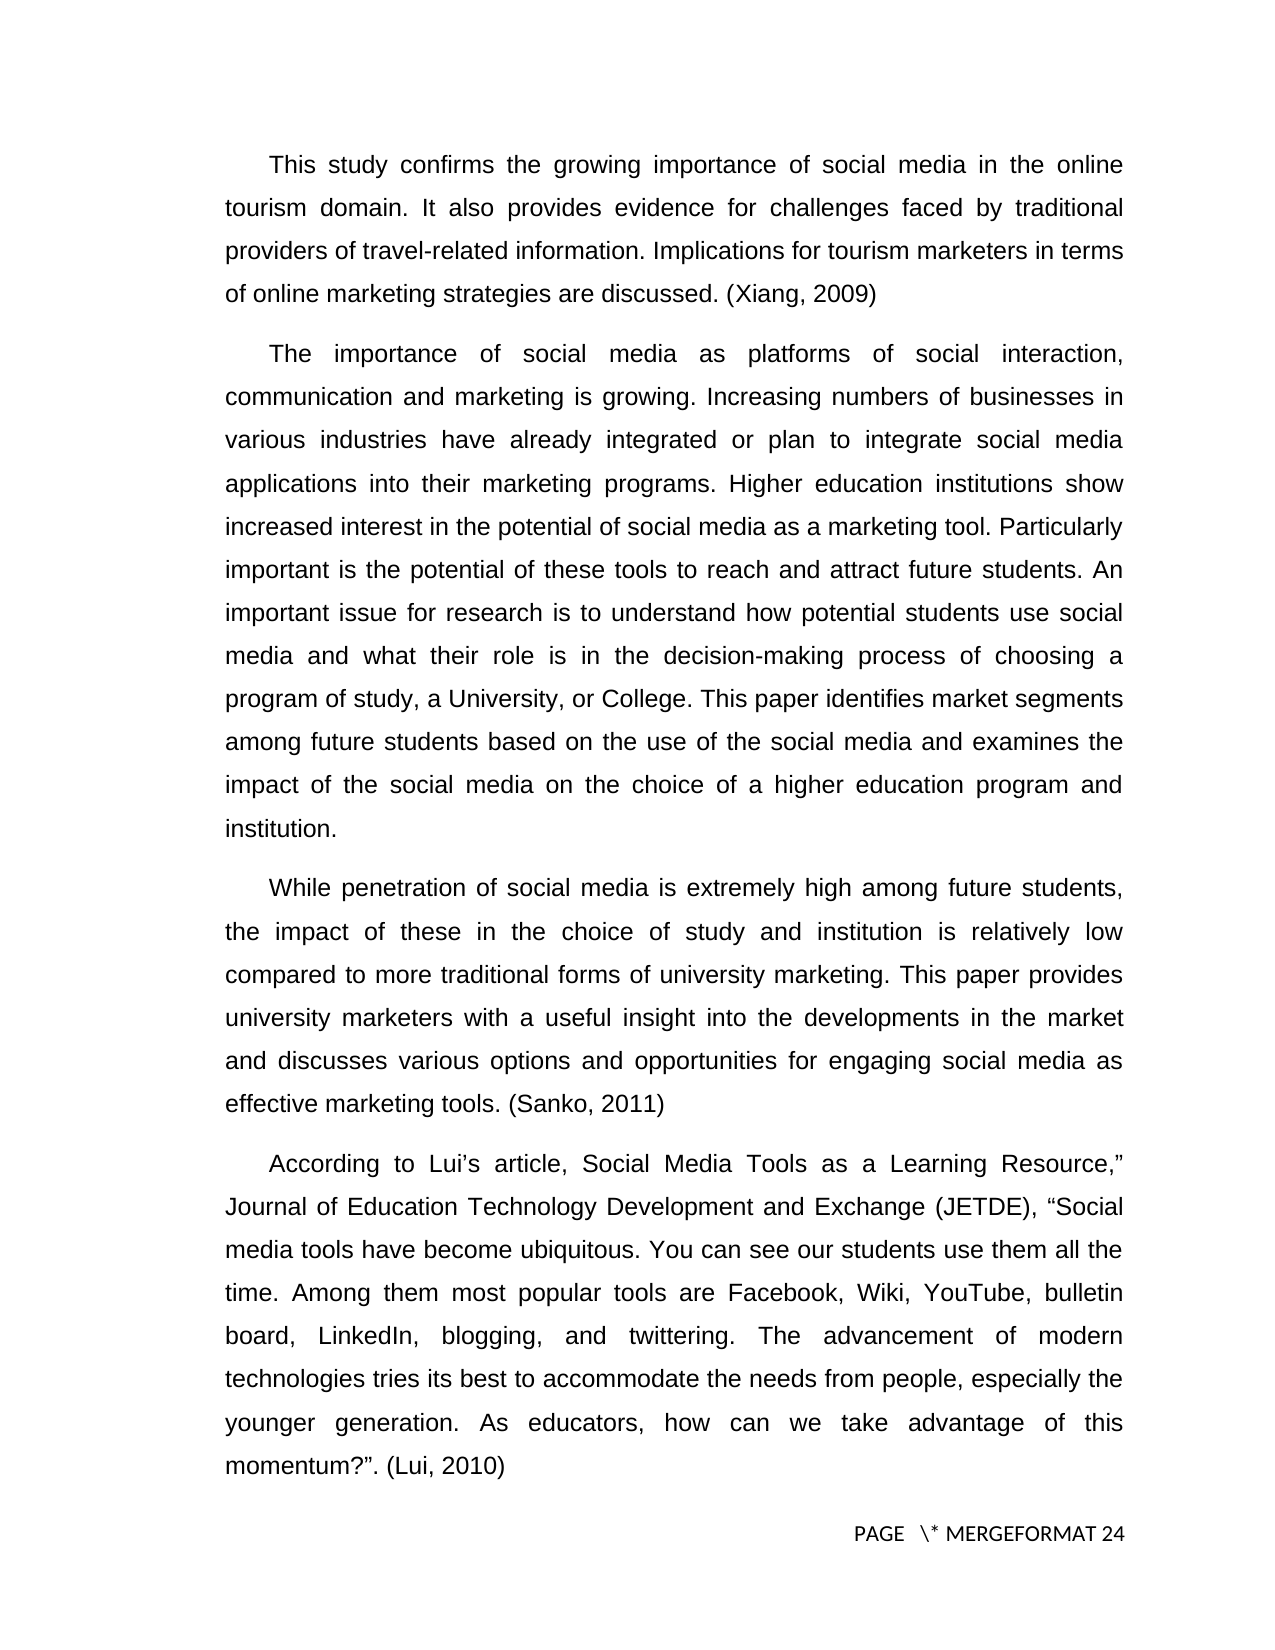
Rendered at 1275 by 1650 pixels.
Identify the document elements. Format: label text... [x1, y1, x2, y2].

text According to Lui’s article, Social Media Tools as a Learning Resource,” Journal of Education Technology Development and Exchange (JETDE), “Social media tools have become ubiquitous. You can see our students use them all the time. Among them most popular tools are Facebook, Wiki, YouTube, bulletin board, LinkedIn, blogging, and twittering. The advancement of modern technologies tries its best to accommodate the needs from people, especially the younger generation. As educators, how can we take advantage of this momentum?”. (Lui, 2010) [225, 1149, 1125, 1479]
text The importance of social media as platforms of social interaction, communication and marketing is growing. Increasing numbers of businesses in various industries have already integrated or plan to integrate social media applications into their marketing programs. Higher education institutions show increased interest in the potential of social media as a marketing tool. Particularly important is the potential of these tools to reach and attract future students. An important issue for research is to understand how potential students use social media and what their role is in the decision-making process of choosing a program of study, a University, or College. This paper identifies market segments among future students based on the use of the social media and examines the impact of the social media on the choice of a higher education program and institution. [225, 339, 1125, 842]
text While penetration of social media is extremely high among future students, the impact of these in the choice of study and institution is relatively low compared to more traditional forms of university marketing. This paper provides university marketers with a useful insight into the developments in the market and discusses various options and opportunities for engaging social media as effective marketing tools. (Sanko, 2011) [225, 873, 1125, 1118]
text This study confirms the growing importance of social media in the online tourism domain. It also provides evidence for challenges faced by traditional providers of travel-related information. Implications for tourism marketers in terms of online marketing strategies are discussed. (Xiang, 2009) [225, 150, 1125, 308]
